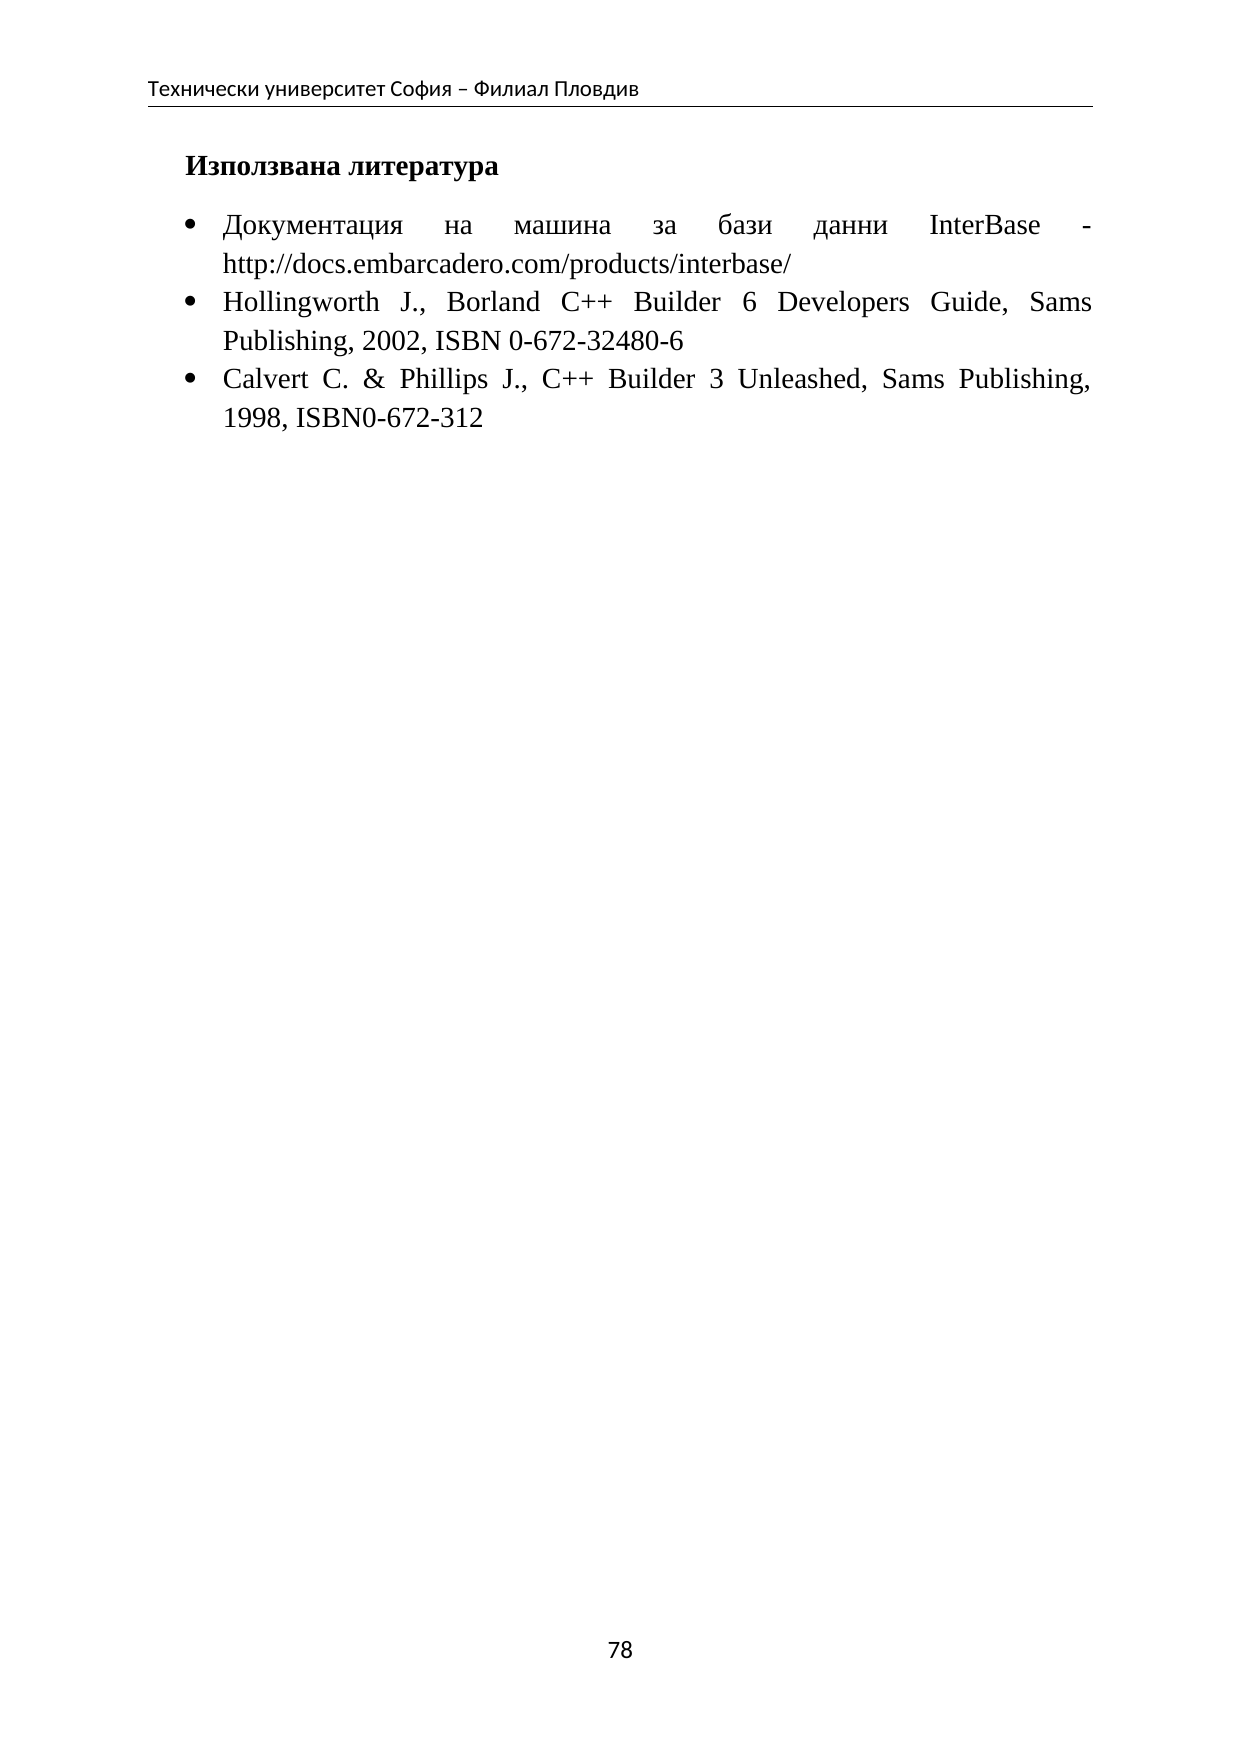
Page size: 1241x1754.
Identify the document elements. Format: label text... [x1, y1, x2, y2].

text Използвана литература [185, 148, 1092, 181]
list Hollingworth J., Borland C++ Builder 6 Developers Guide, Sams Publishing, 2002, ISBN 0-672-32480-6 [185, 284, 1092, 356]
list Документация на машина за бази данни InterBase - http://docs.embarcadero.com/products/interbase/ [185, 207, 1092, 279]
list Calvert C. & Phillips J., C++ Builder 3 Unleashed, Sams Publishing, 1998, ISBN0-672-312 [185, 361, 1092, 434]
